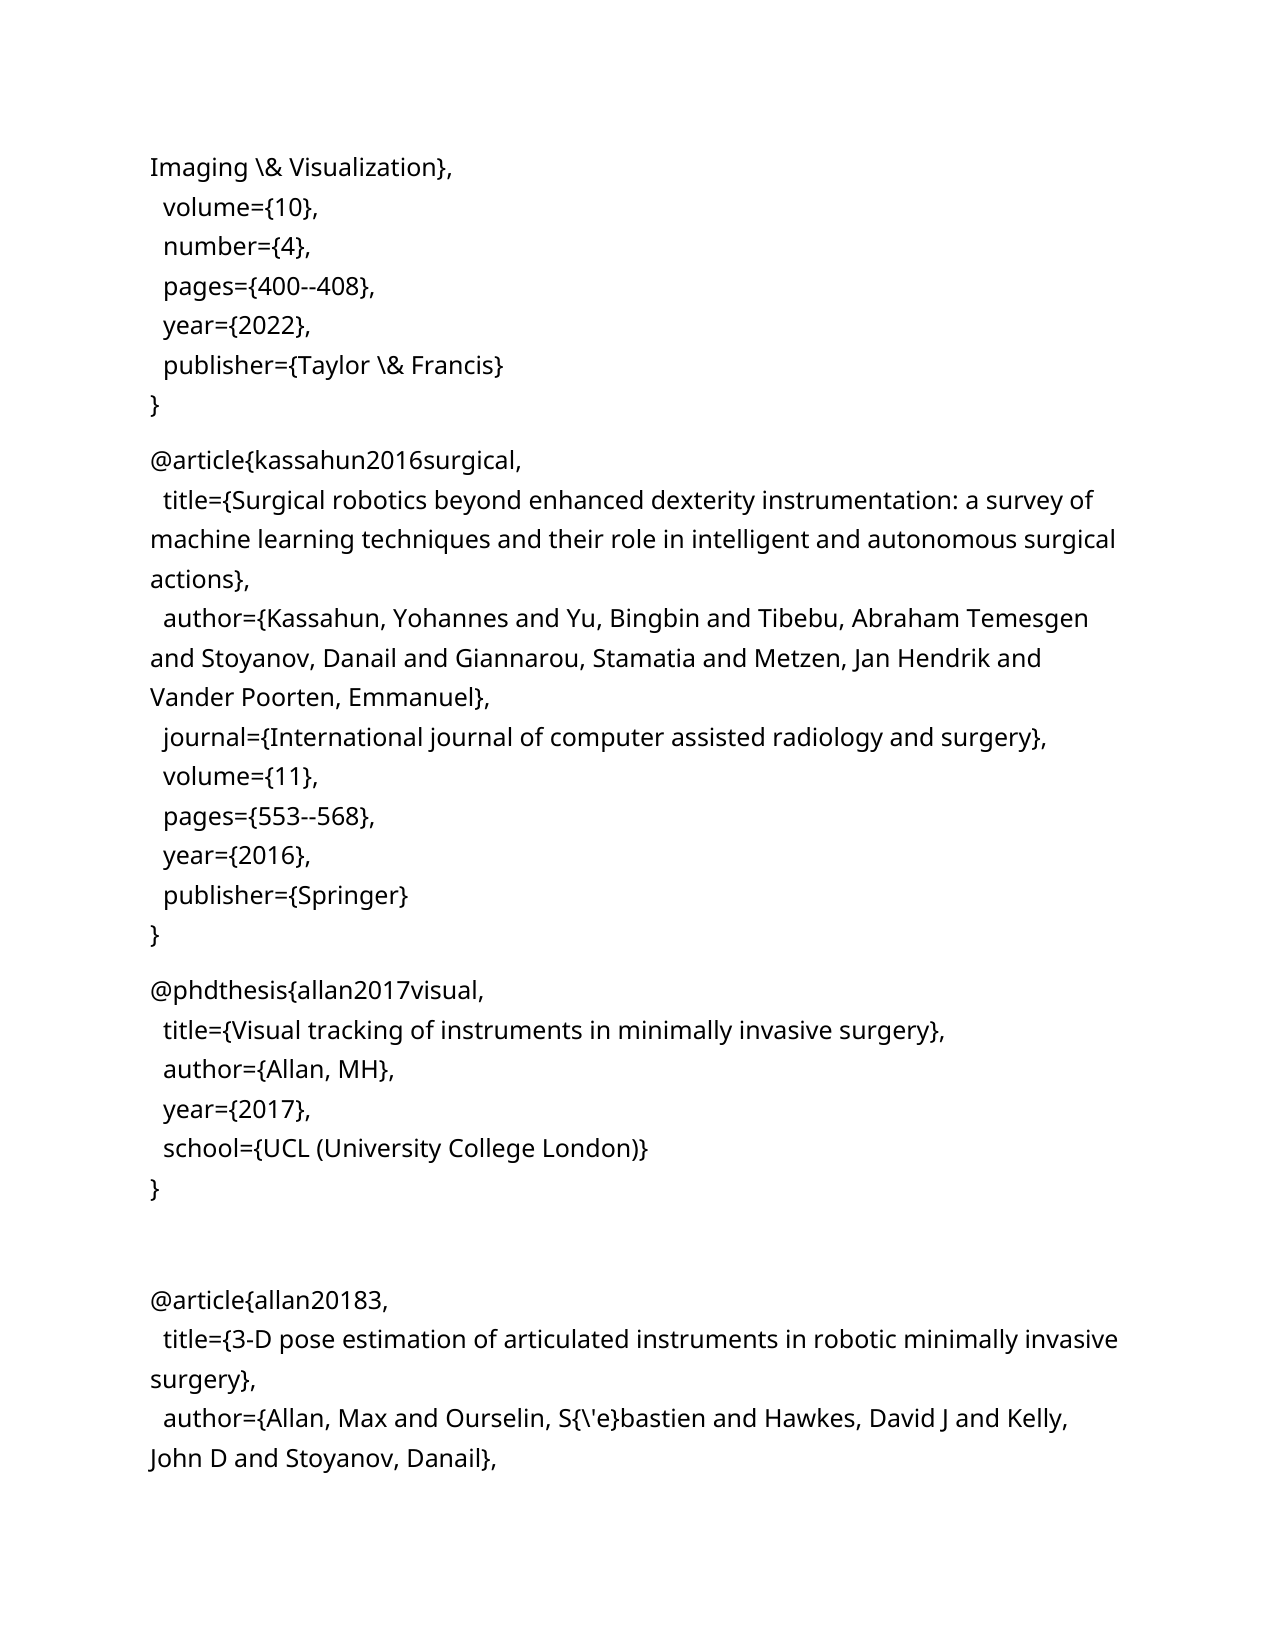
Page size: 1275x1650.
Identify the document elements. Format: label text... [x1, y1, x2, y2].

text @phdthesis{allan2017visual, title={Visual tracking of instruments in minimally invasive surgery}, author={Allan, MH}, year={2017}, school={UCL (University College London)} } [150, 973, 1125, 1204]
text @article{kassahun2016surgical, title={Surgical robotics beyond enhanced dexterity instrumentation: a survey of machine learning techniques and their role in intelligent and autonomous surgical actions}, author={Kassahun, Yohannes and Yu, Bingbin and Tibebu, Abraham Temesgen and Stoyanov, Danail and Giannarou, Stamatia and Metzen, Jan Hendrik and Vander Poorten, Emmanuel}, journal={International journal of computer assisted radiology and surgery}, volume={11}, pages={553--568}, year={2016}, publisher={Springer} } [150, 443, 1125, 951]
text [150, 1283, 1125, 1474]
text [150, 150, 1125, 421]
